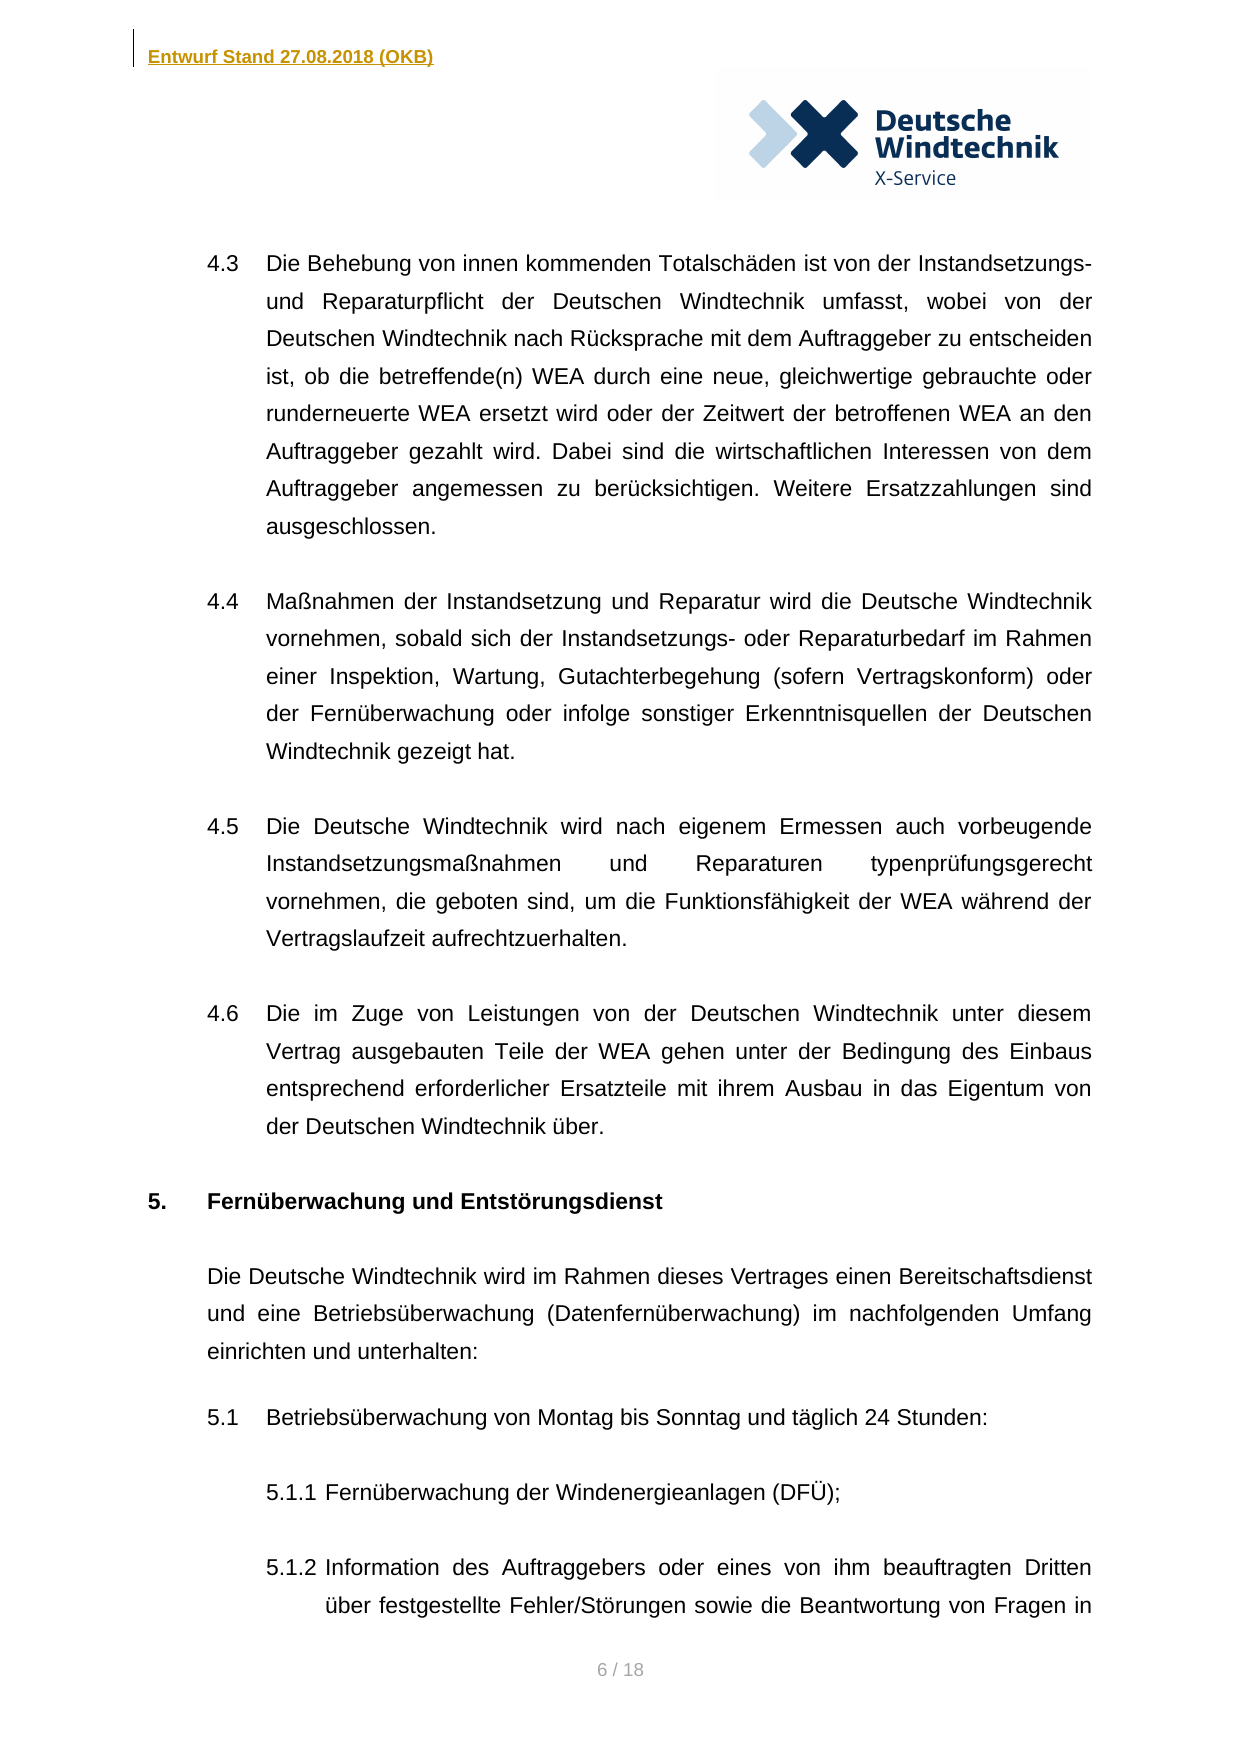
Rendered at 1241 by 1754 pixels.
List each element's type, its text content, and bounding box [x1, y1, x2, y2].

picture [715, 67, 1093, 202]
list Die Behebung von innen kommenden Totalschäden ist von der Instandsetzungs- und Reparaturpflicht der Deutschen Windtechnik umfasst, wobei von der Deutschen Windtechnik nach Rücksprache mit dem Auftraggeber zu entscheiden ist, ob die betreffende(n) WEA durch eine neue, gleichwertige gebrauchte oder runderneuerte WEA ersetzt wird oder der Zeitwert der betroffenen WEA an den Auftraggeber gezahlt wird. Dabei sind die wirtschaftlichen Interessen von dem Auftraggeber angemessen zu berücksichtigen. Weitere Ersatzzahlungen sind ausgeschlossen. [207, 239, 1092, 539]
list Betriebsüberwachung von Montag bis Sonntag und täglich 24 Stunden: [207, 1393, 1092, 1468]
list Fernüberwachung der Windenergieanlagen (DFÜ); [266, 1468, 1092, 1505]
list Die Deutsche Windtechnik wird nach eigenem Ermessen auch vorbeugende Instandsetzungsmaßnahmen und Reparaturen typenprüfungsgerecht vornehmen, die geboten sind, um die Funktionsfähigkeit der WEA während der Vertragslaufzeit aufrechtzuerhalten. [207, 802, 1092, 952]
subtitle Die Deutsche Windtechnik wird im Rahmen dieses Vertrages einen Bereitschaftsdienst und eine Betriebsüberwachung (Datenfernüberwachung) im nachfolgenden Umfang einrichten und unterhalten: [207, 1252, 1092, 1364]
list Maßnahmen der Instandsetzung und Reparatur wird die Deutsche Windtechnik vornehmen, sobald sich der Instandsetzungs- oder Reparaturbedarf im Rahmen einer Inspektion, Wartung, Gutachterbegehung (sofern Vertragskonform) oder der Fernüberwachung oder infolge sonstiger Erkenntnisquellen der Deutschen Windtechnik gezeigt hat. [207, 577, 1092, 764]
subtitle Fernüberwachung und Entstörungsdienst [148, 1177, 1092, 1252]
list Die im Zuge von Leistungen von der Deutschen Windtechnik unter diesem Vertrag ausgebauten Teile der WEA gehen unter der Bedingung des Einbaus entsprechend erforderlicher Ersatzteile mit ihrem Ausbau in das Eigentum von der Deutschen Windtechnik über. [207, 989, 1092, 1139]
